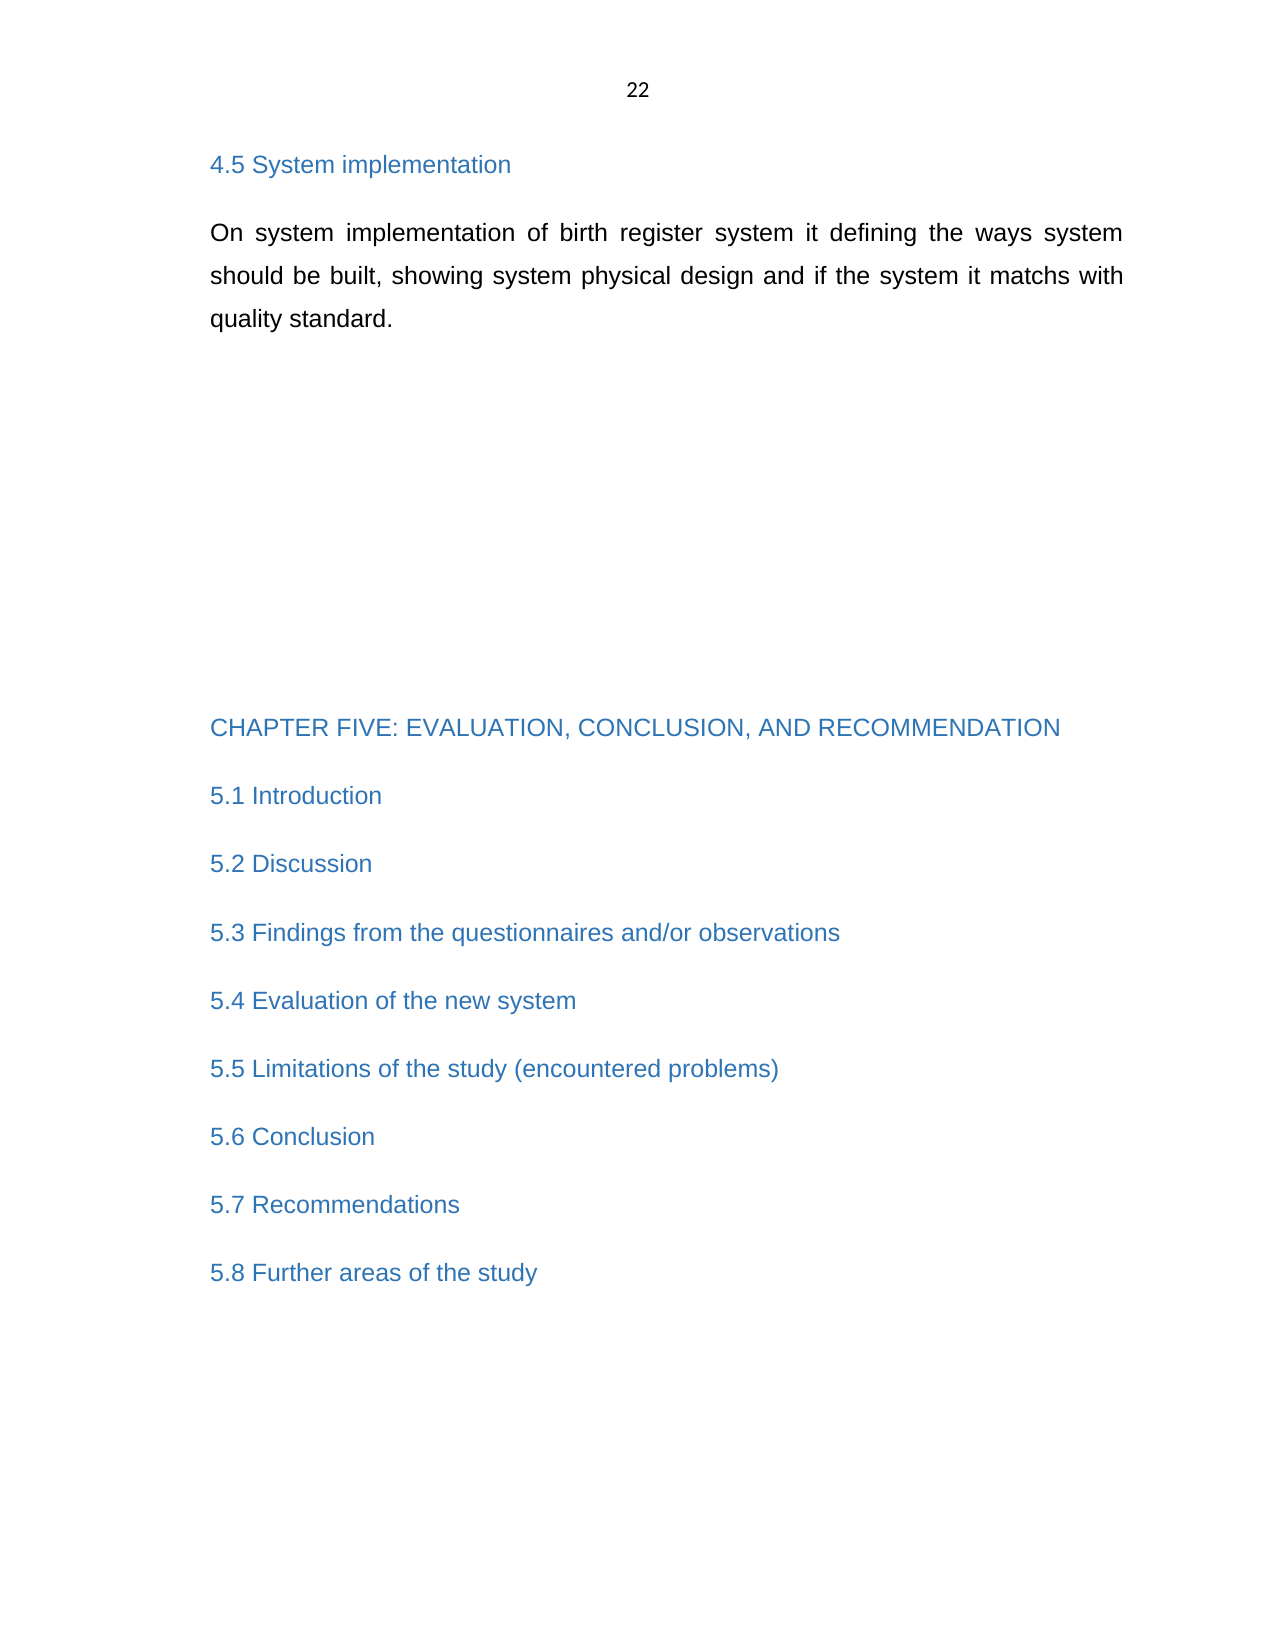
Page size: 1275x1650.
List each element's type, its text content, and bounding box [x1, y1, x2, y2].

subtitle 5.5 Limitations of the study (encountered problems) [210, 1054, 1125, 1082]
subtitle CHAPTER FIVE: EVALUATION, CONCLUSION, AND RECOMMENDATION [210, 713, 1125, 742]
text On system implementation of birth register system it defining the ways system should be built, showing system physical design and if the system it matchs with quality standard. [210, 218, 1125, 333]
subtitle 4.5 System implementation [210, 150, 1125, 179]
subtitle 5.2 Discussion [210, 849, 1125, 878]
subtitle 5.4 Evaluation of the new system [210, 986, 1125, 1014]
subtitle 5.8 Further areas of the study [210, 1258, 1125, 1287]
subtitle 5.6 Conclusion [210, 1122, 1125, 1151]
subtitle 5.1 Introduction [210, 781, 1125, 810]
subtitle 5.3 Findings from the questionnaires and/or observations [210, 917, 1125, 946]
subtitle 5.7 Recommendations [210, 1190, 1125, 1219]
